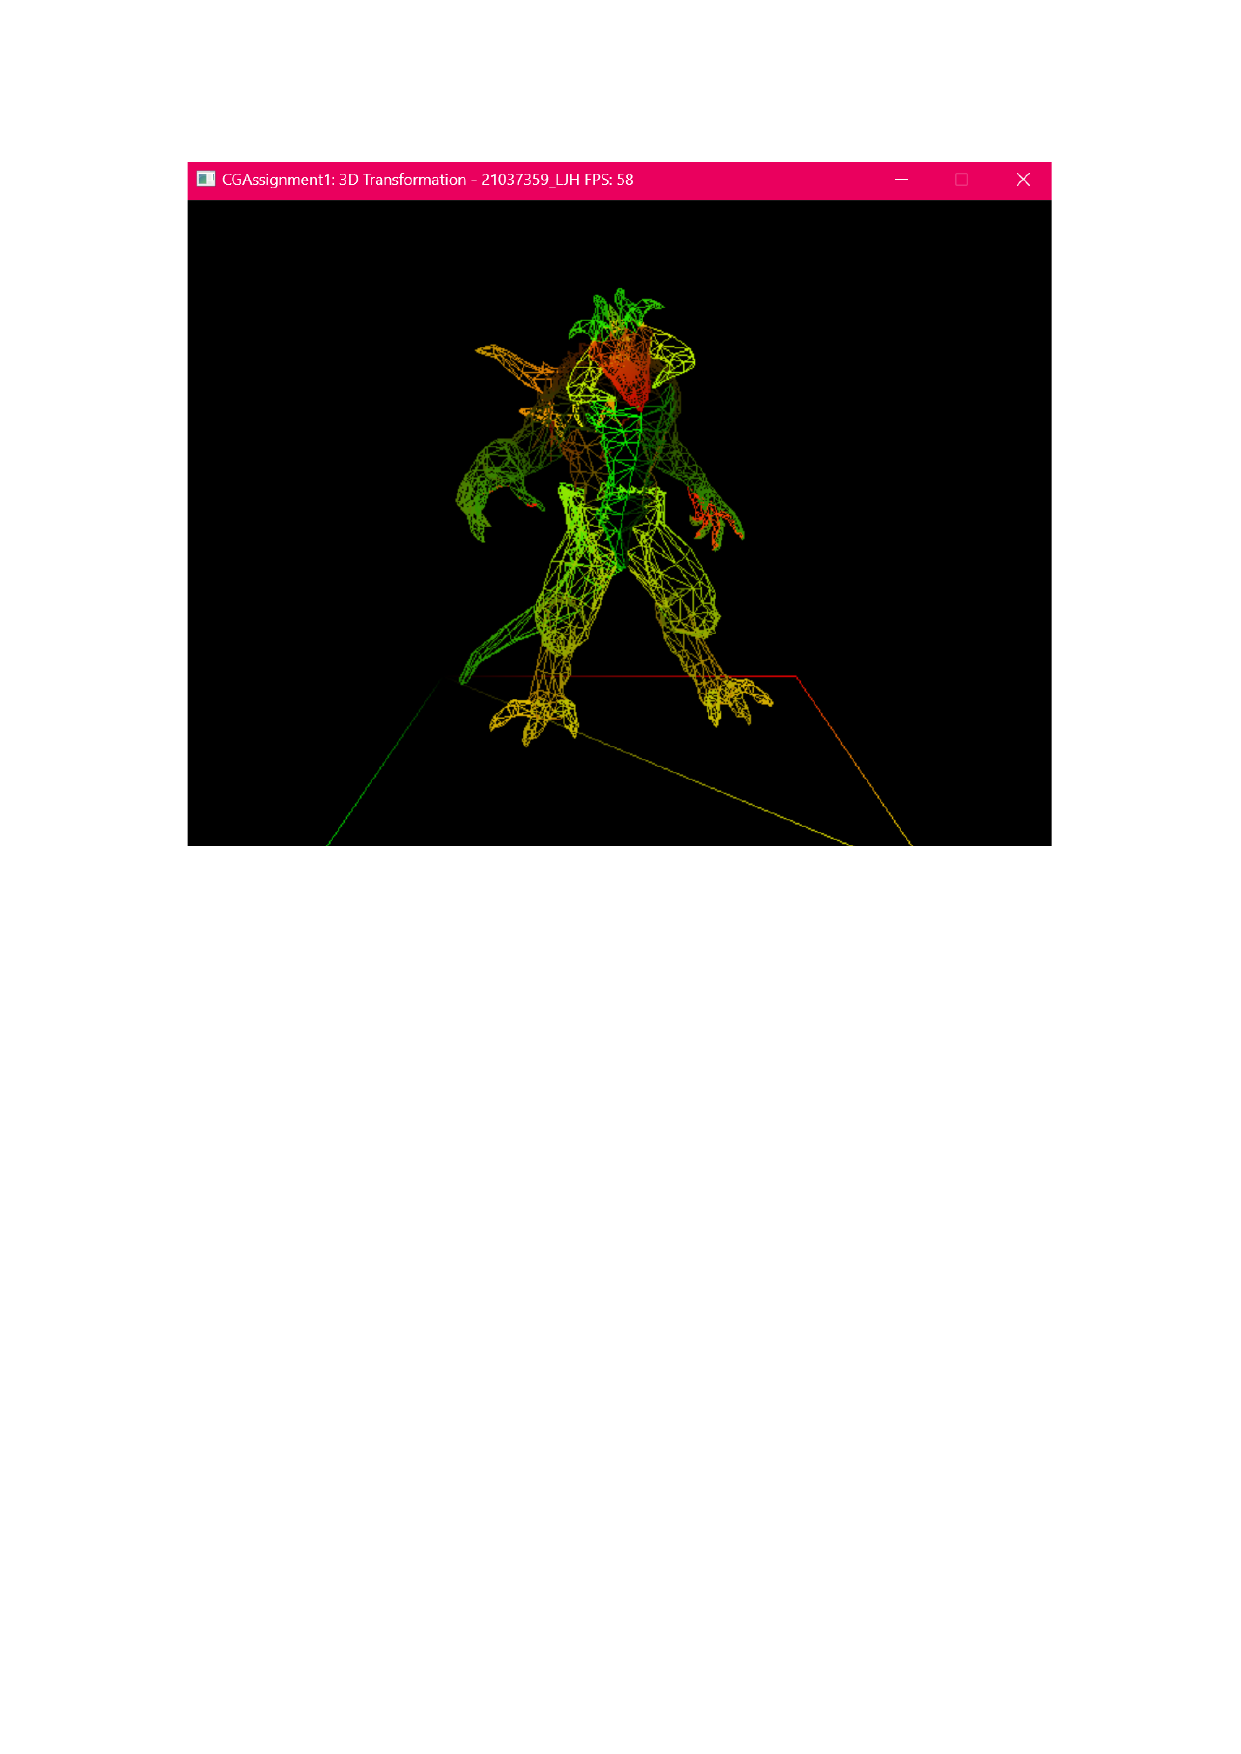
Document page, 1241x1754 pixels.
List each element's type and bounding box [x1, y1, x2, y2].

picture [187, 162, 1052, 846]
